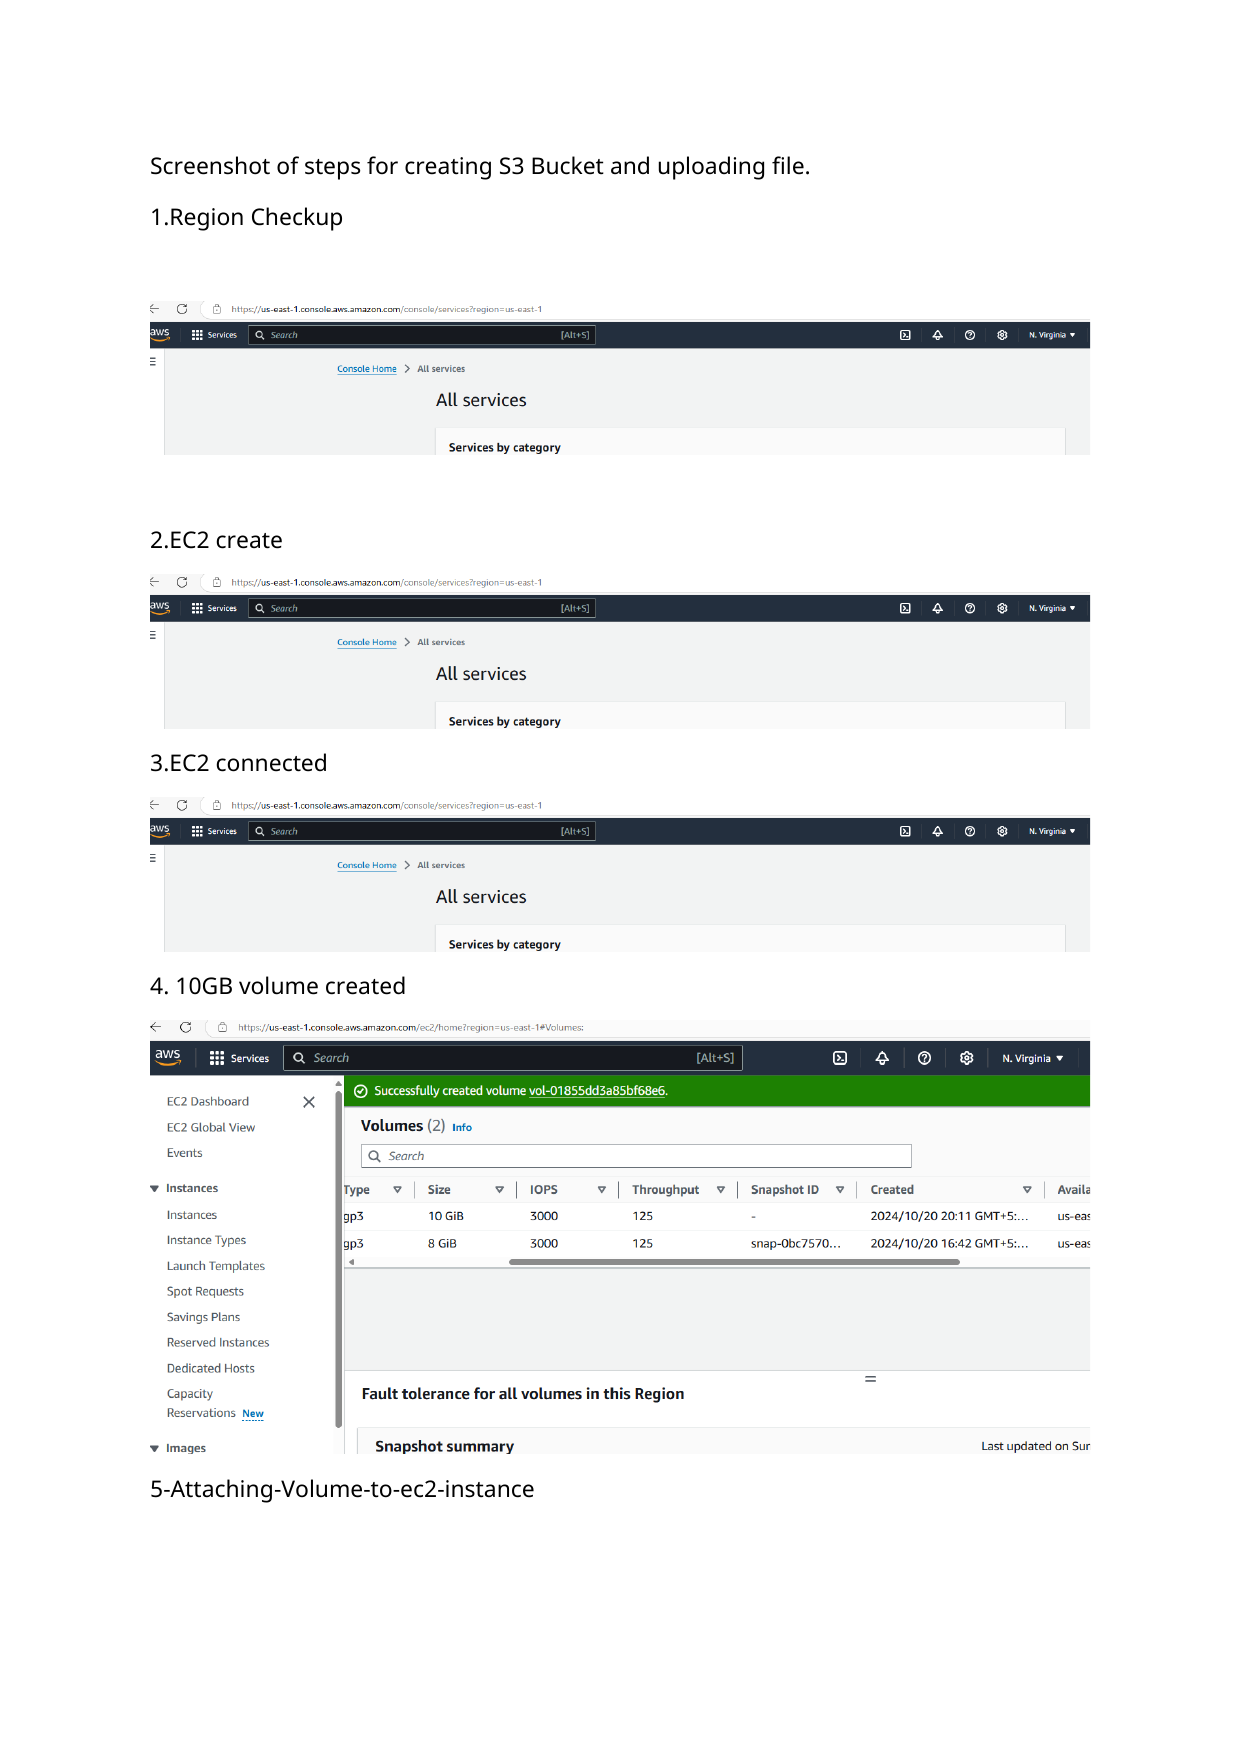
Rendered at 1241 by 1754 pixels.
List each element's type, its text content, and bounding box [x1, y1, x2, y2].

picture [150, 1020, 1091, 1454]
picture [150, 797, 1091, 952]
text 3.EC2 connected [150, 747, 1090, 778]
text Screenshot of steps for creating S3 Bucket and uploading file. [150, 150, 1090, 181]
picture [150, 301, 1091, 455]
picture [150, 574, 1091, 729]
text 4. 10GB volume created [150, 970, 1090, 1002]
text 2.EC2 create [150, 524, 1090, 556]
text 5-Attaching-Volume-to-ec2-instance [150, 1473, 1090, 1504]
text 1.Region Checkup [150, 200, 1090, 232]
